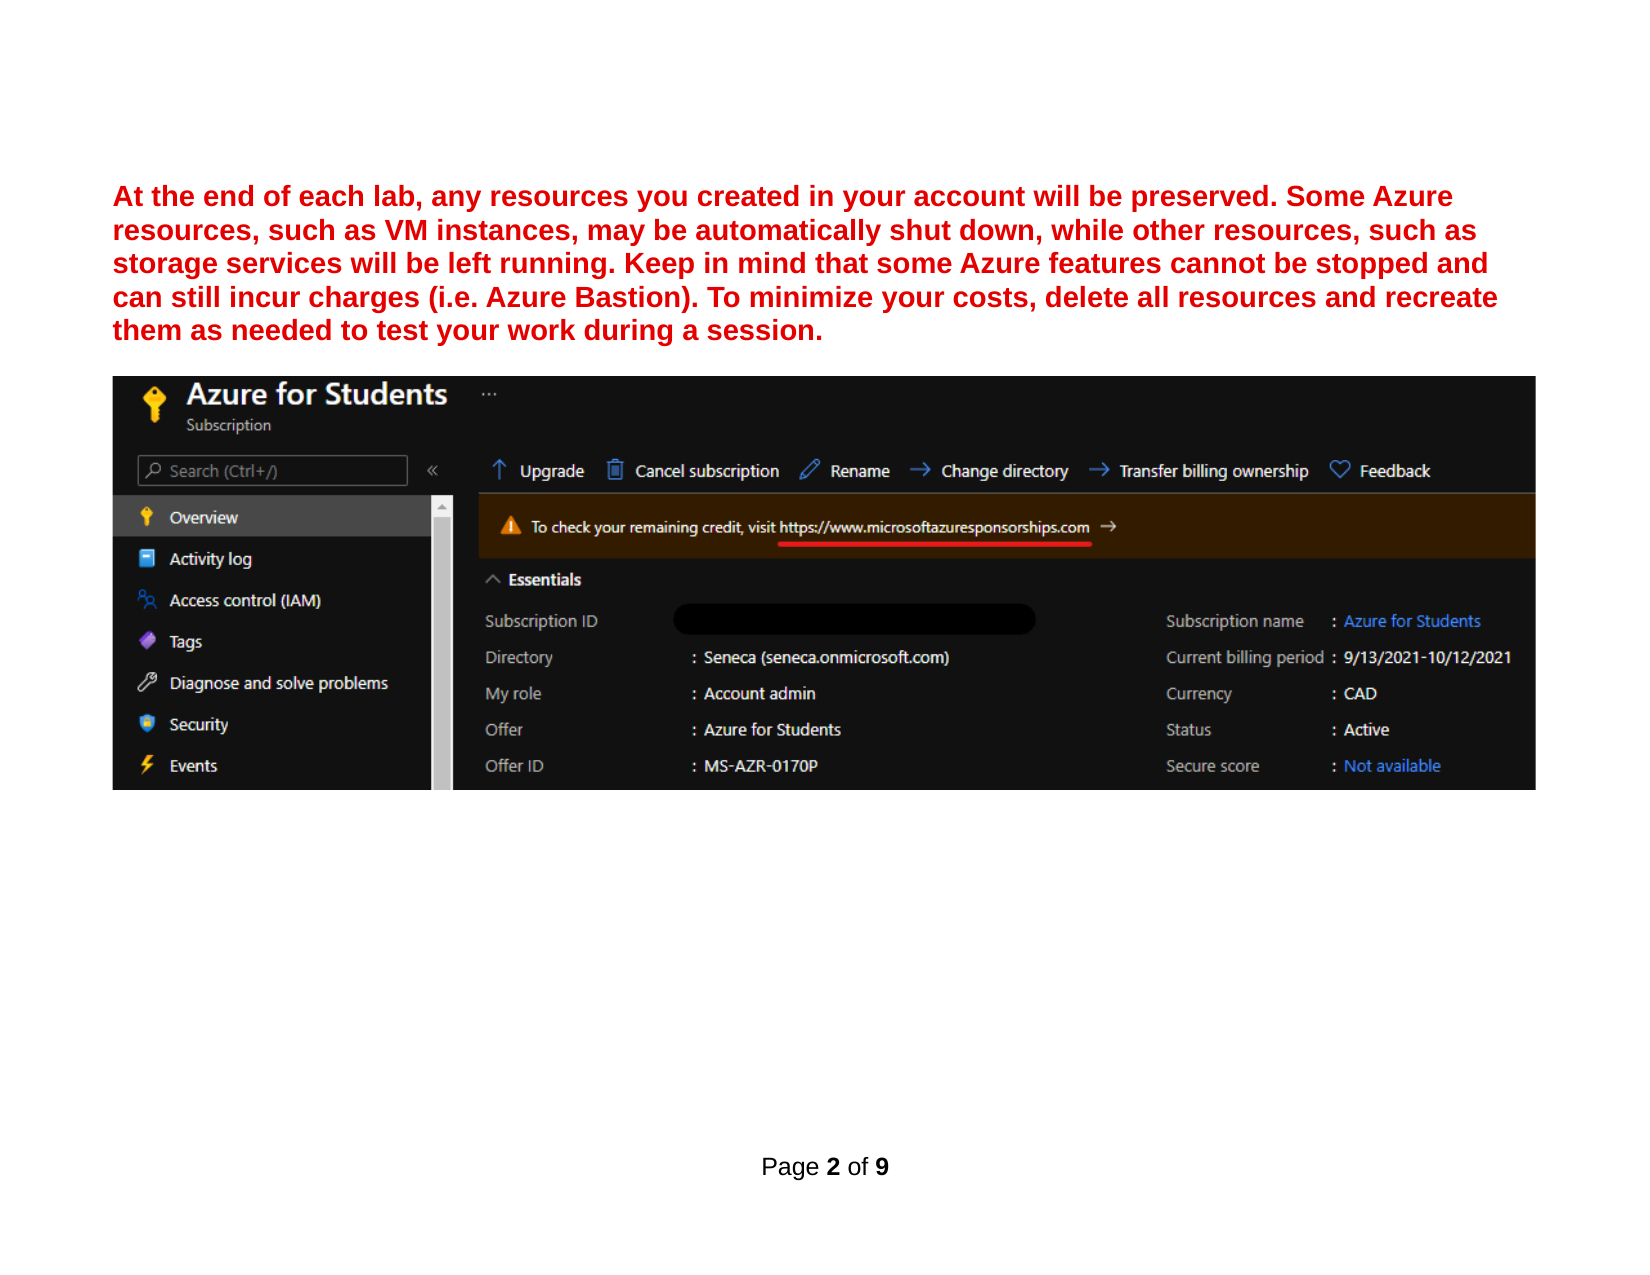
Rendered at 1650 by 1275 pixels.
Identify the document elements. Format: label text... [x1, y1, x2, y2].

subtitle At the end of each lab, any resources you created in your account will be preserved. Some Azure resources, such as VM instances, may be automatically shut down, while other resources, such as storage services will be left running. Keep in mind that some Azure features cannot be stopped and can still incur charges (i.e. Azure Bastion). To minimize your costs, delete all resources and recreate them as needed to test your work during a session. [112, 179, 1537, 347]
picture [112, 376, 1536, 790]
